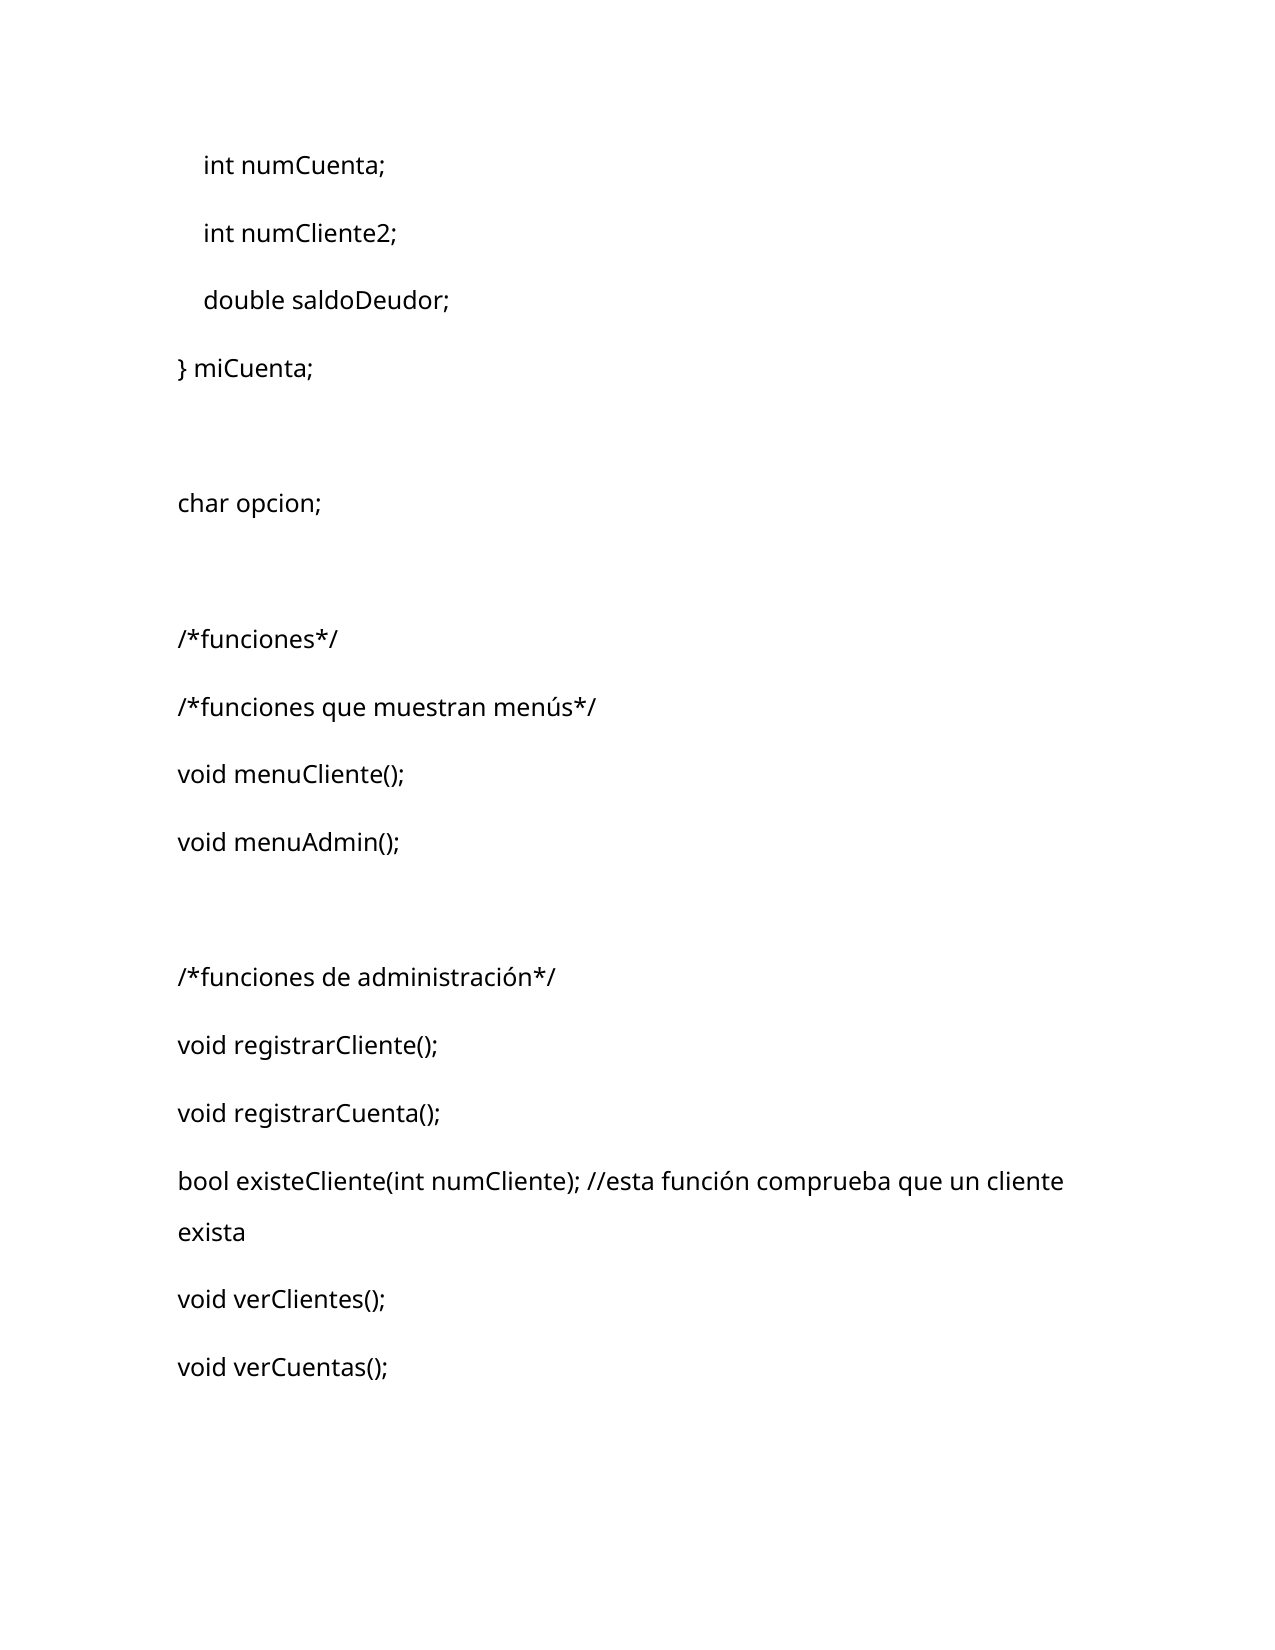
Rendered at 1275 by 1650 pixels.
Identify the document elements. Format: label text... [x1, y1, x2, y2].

text void registrarCliente(); [177, 1028, 1098, 1062]
text int numCuenta; [177, 148, 1098, 182]
text bool existeCliente(int numCliente); //esta función comprueba que un cliente exista [177, 1163, 1098, 1248]
text } miCuenta; [177, 351, 1098, 385]
text void verClientes(); [177, 1282, 1098, 1316]
text /*funciones de administración*/ [177, 960, 1098, 994]
text void verCuentas(); [177, 1350, 1098, 1384]
text char opcion; [177, 486, 1098, 520]
text void menuAdmin(); [177, 825, 1098, 859]
text double saldoDeudor; [177, 283, 1098, 317]
text /*funciones que muestran menús*/ [177, 689, 1098, 723]
text void registrarCuenta(); [177, 1096, 1098, 1129]
text int numCliente2; [177, 215, 1098, 249]
text void menuCliente(); [177, 757, 1098, 791]
text /*funciones*/ [177, 622, 1098, 656]
